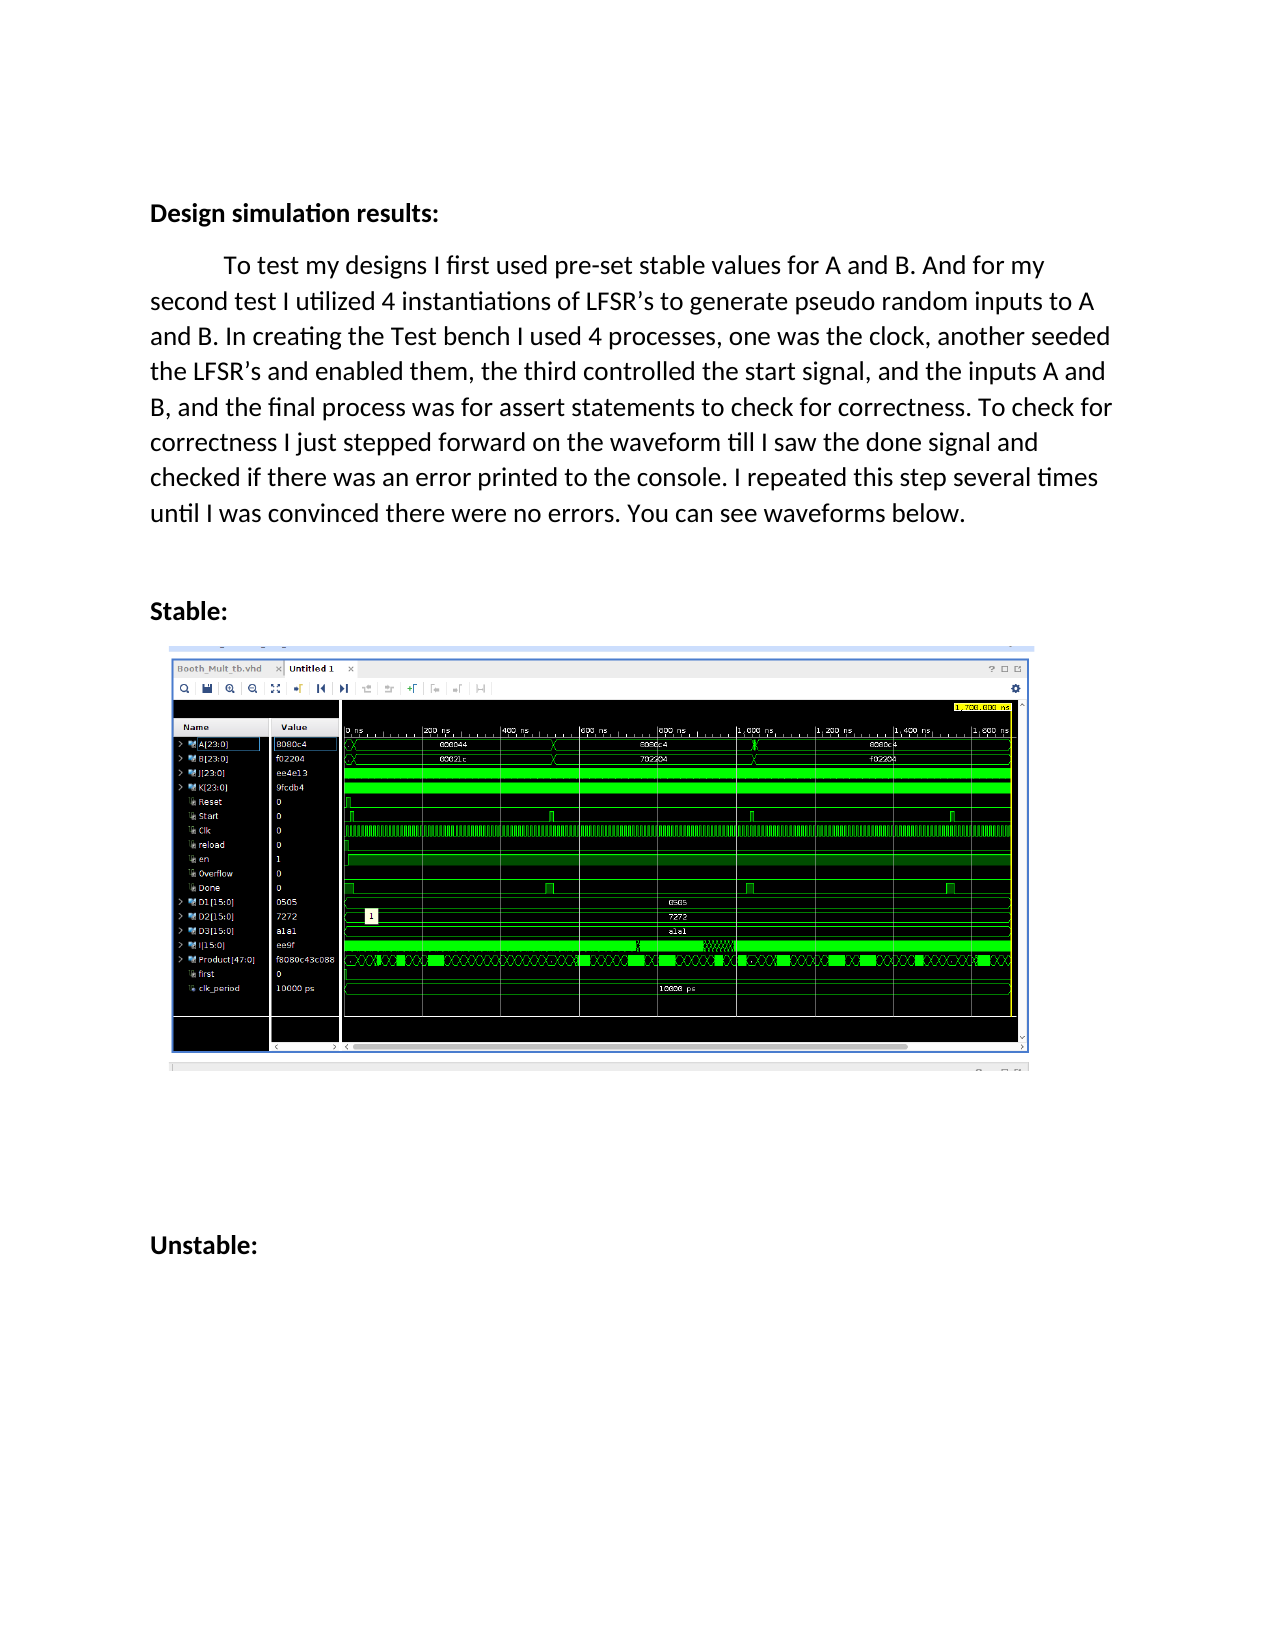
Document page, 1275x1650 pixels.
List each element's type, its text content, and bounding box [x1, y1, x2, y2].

text Design simulation results: [150, 197, 1125, 229]
text Stable: [150, 594, 1125, 627]
text To test my designs I first used pre-set stable values for A and B. And for my second test I utilized 4 instantiations of LFSR’s to generate pseudo random inputs to A and B. In creating the Test bench I used 4 processes, one was the clock, another seeded the LFSR’s and enabled them, the third controlled the start signal, and the inputs A and B, and the final process was for assert statements to check for correctness. To check for correctness I just stepped forward on the waveform till I saw the done signal and checked if there was an error printed to the console. I repeated this step several times until I was convinced there were no errors. You can see waveforms below. [150, 248, 1125, 529]
text Unstable: [150, 1228, 1125, 1261]
